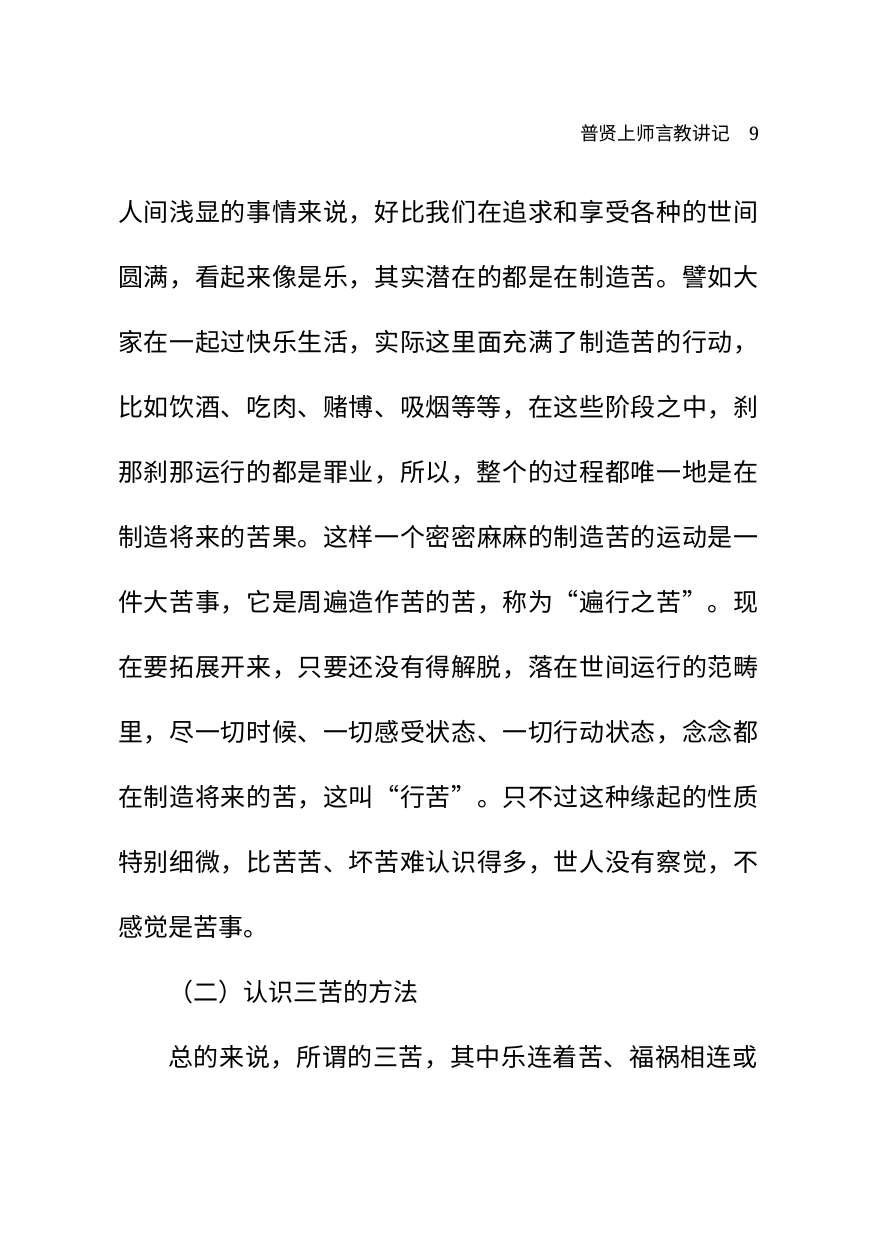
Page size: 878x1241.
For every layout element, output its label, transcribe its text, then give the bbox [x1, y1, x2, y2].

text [118, 1023, 759, 1088]
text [118, 178, 759, 958]
text （二）认识三苦的方法 [118, 958, 759, 1023]
